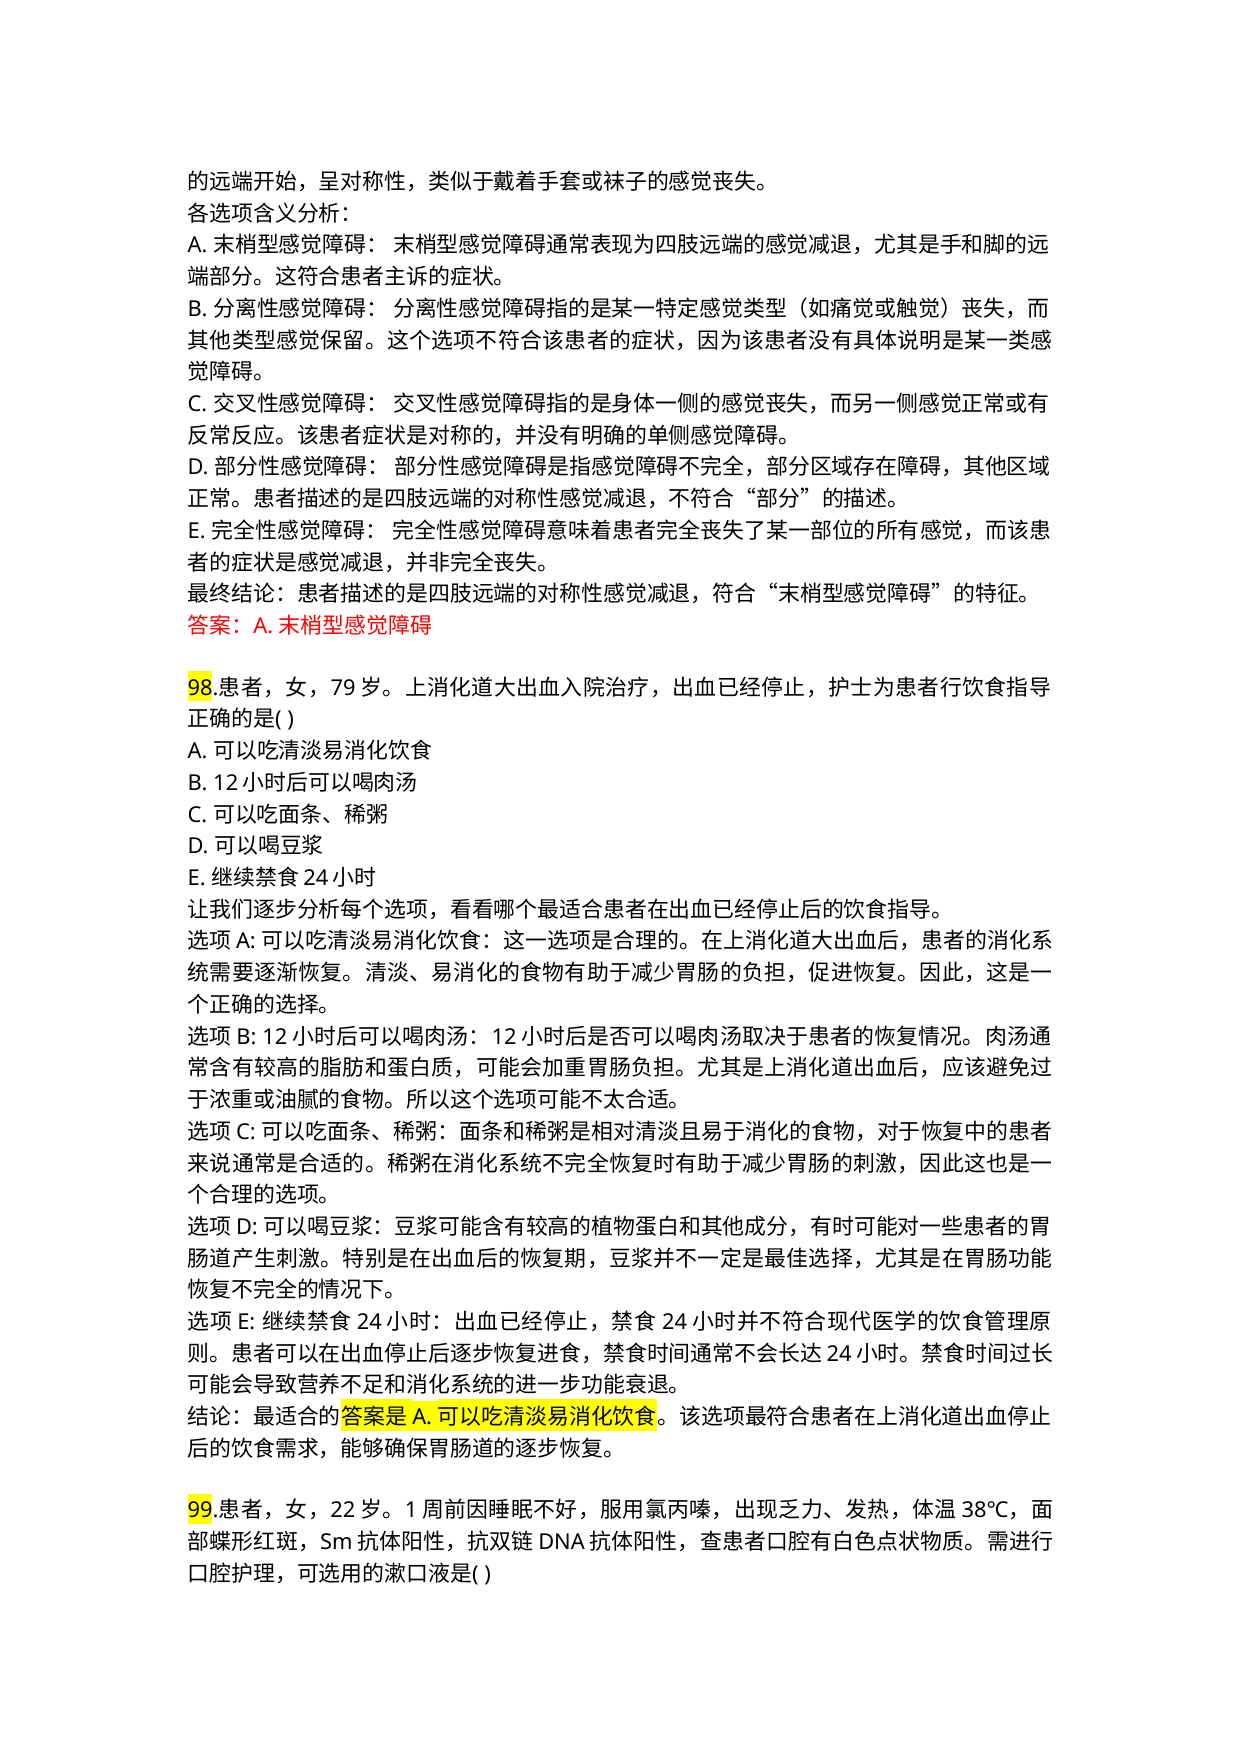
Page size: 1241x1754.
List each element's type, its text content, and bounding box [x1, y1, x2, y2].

text C. 交叉性感觉障碍： 交叉性感觉障碍指的是身体一侧的感觉丧失，而另一侧感觉正常或有反常反应。该患者症状是对称的，并没有明确的单侧感觉障碍。 [187, 386, 1053, 449]
text 98.患者，女，79岁。上消化道大出血入院治疗，出血已经停止，护士为患者行饮食指导正确的是( ) [187, 669, 1053, 733]
text D. 可以喝豆浆 [187, 828, 1053, 860]
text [179, 162, 1061, 196]
text B. 分离性感觉障碍： 分离性感觉障碍指的是某一特定感觉类型（如痛觉或触觉）丧失，而其他类型感觉保留。这个选项不符合该患者的症状，因为该患者没有具体说明是某一类感觉障碍。 [187, 291, 1053, 386]
text 选项C: 可以吃面条、稀粥：面条和稀粥是相对清淡且易于消化的食物，对于恢复中的患者来说通常是合适的。稀粥在消化系统不完全恢复时有助于减少胃肠的刺激，因此这也是一个合理的选项。 [187, 1114, 1053, 1209]
text 选项A: 可以吃清淡易消化饮食：这一选项是合理的。在上消化道大出血后，患者的消化系统需要逐渐恢复。清淡、易消化的食物有助于减少胃肠的负担，促进恢复。因此，这是一个正确的选择。 [187, 923, 1053, 1019]
text 结论：最适合的答案是 A. 可以吃清淡易消化饮食。该选项最符合患者在上消化道出血停止后的饮食需求，能够确保胃肠道的逐步恢复。 [187, 1399, 1053, 1463]
text A. 可以吃清淡易消化饮食 [187, 733, 1053, 765]
text D. 部分性感觉障碍： 部分性感觉障碍是指感觉障碍不完全，部分区域存在障碍，其他区域正常。患者描述的是四肢远端的对称性感觉减退，不符合“部分”的描述。 [187, 449, 1053, 513]
text E. 继续禁食24小时 [187, 860, 1053, 892]
text 最终结论：患者描述的是四肢远端的对称性感觉减退，符合“末梢型感觉障碍”的特征。 [187, 576, 1053, 608]
text A. 末梢型感觉障碍： 末梢型感觉障碍通常表现为四肢远端的感觉减退，尤其是手和脚的远端部分。这符合患者主诉的症状。 [187, 227, 1053, 291]
text C. 可以吃面条、稀粥 [187, 797, 1053, 828]
text 让我们逐步分析每个选项，看看哪个最适合患者在出血已经停止后的饮食指导。 [187, 892, 1053, 923]
text 选项B: 12小时后可以喝肉汤：12小时后是否可以喝肉汤取决于患者的恢复情况。肉汤通常含有较高的脂肪和蛋白质，可能会加重胃肠负担。尤其是上消化道出血后，应该避免过于浓重或油腻的食物。所以这个选项可能不太合适。 [187, 1019, 1053, 1114]
text B. 12小时后可以喝肉汤 [187, 765, 1053, 797]
text 选项E: 继续禁食24小时：出血已经停止，禁食24小时并不符合现代医学的饮食管理原则。患者可以在出血停止后逐步恢复进食，禁食时间通常不会长达24小时。禁食时间过长可能会导致营养不足和消化系统的进一步功能衰退。 [187, 1304, 1053, 1399]
text 答案：A. 末梢型感觉障碍 [187, 608, 1053, 640]
text 99.患者，女，22岁。1周前因睡眠不好，服用氯丙嗪，出现乏力、发热，体温38℃，面部蝶形红斑，Sm抗体阳性，抗双链DNA抗体阳性，查患者口腔有白色点状物质。需进行口腔护理，可选用的漱口液是( ) [187, 1492, 1053, 1588]
text 各选项含义分析： [187, 196, 1053, 227]
text E. 完全性感觉障碍： 完全性感觉障碍意味着患者完全丧失了某一部位的所有感觉，而该患者的症状是感觉减退，并非完全丧失。 [187, 513, 1053, 576]
text 选项D: 可以喝豆浆：豆浆可能含有较高的植物蛋白和其他成分，有时可能对一些患者的胃肠道产生刺激。特别是在出血后的恢复期，豆浆并不一定是最佳选择，尤其是在胃肠功能恢复不完全的情况下。 [187, 1209, 1053, 1304]
